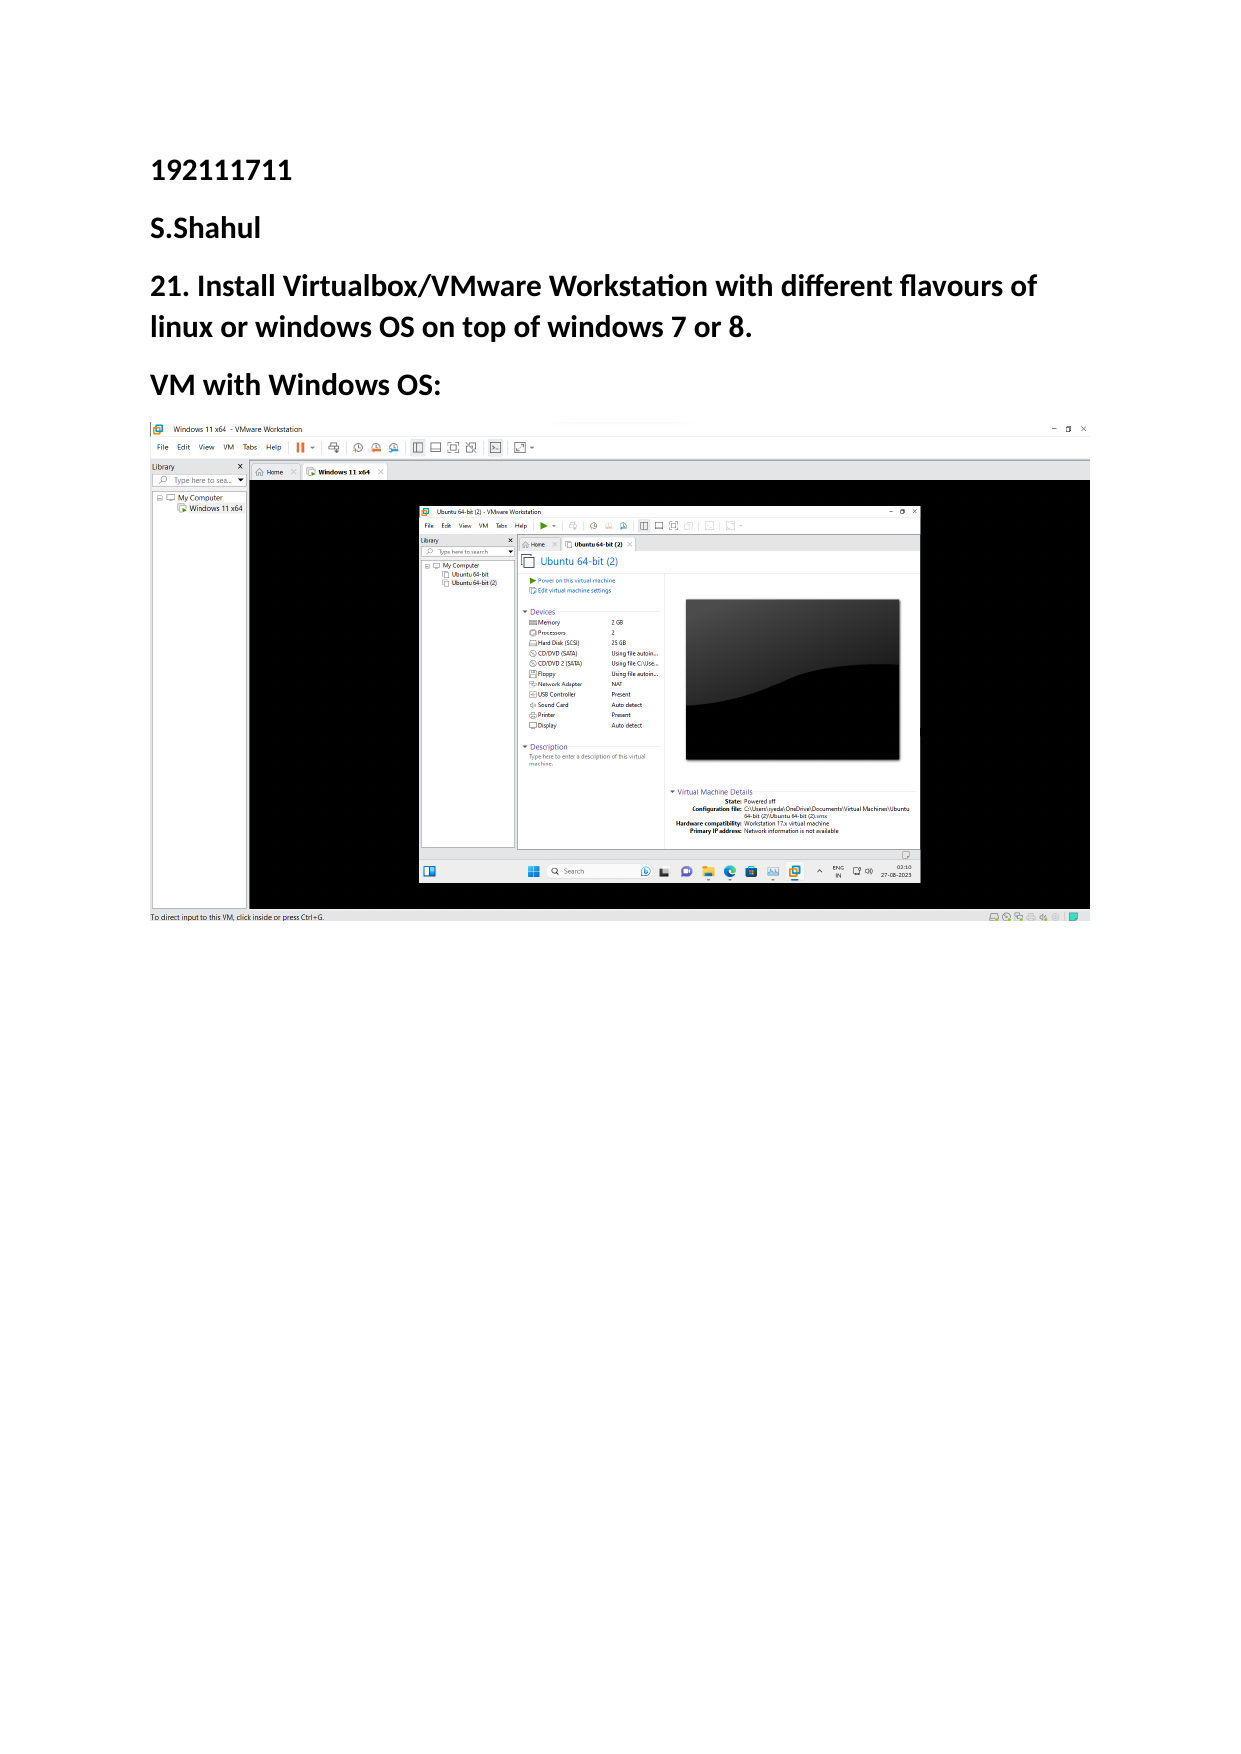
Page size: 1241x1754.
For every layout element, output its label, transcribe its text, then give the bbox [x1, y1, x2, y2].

text 21. Install Virtualbox/VMware Workstation with different flavours of linux or windows OS on top of windows 7 or 8. [150, 266, 1090, 345]
text 192111711 [150, 150, 1090, 188]
text S.Shahul [150, 208, 1090, 246]
picture [150, 422, 1091, 921]
text VM with Windows OS: [150, 364, 1090, 403]
